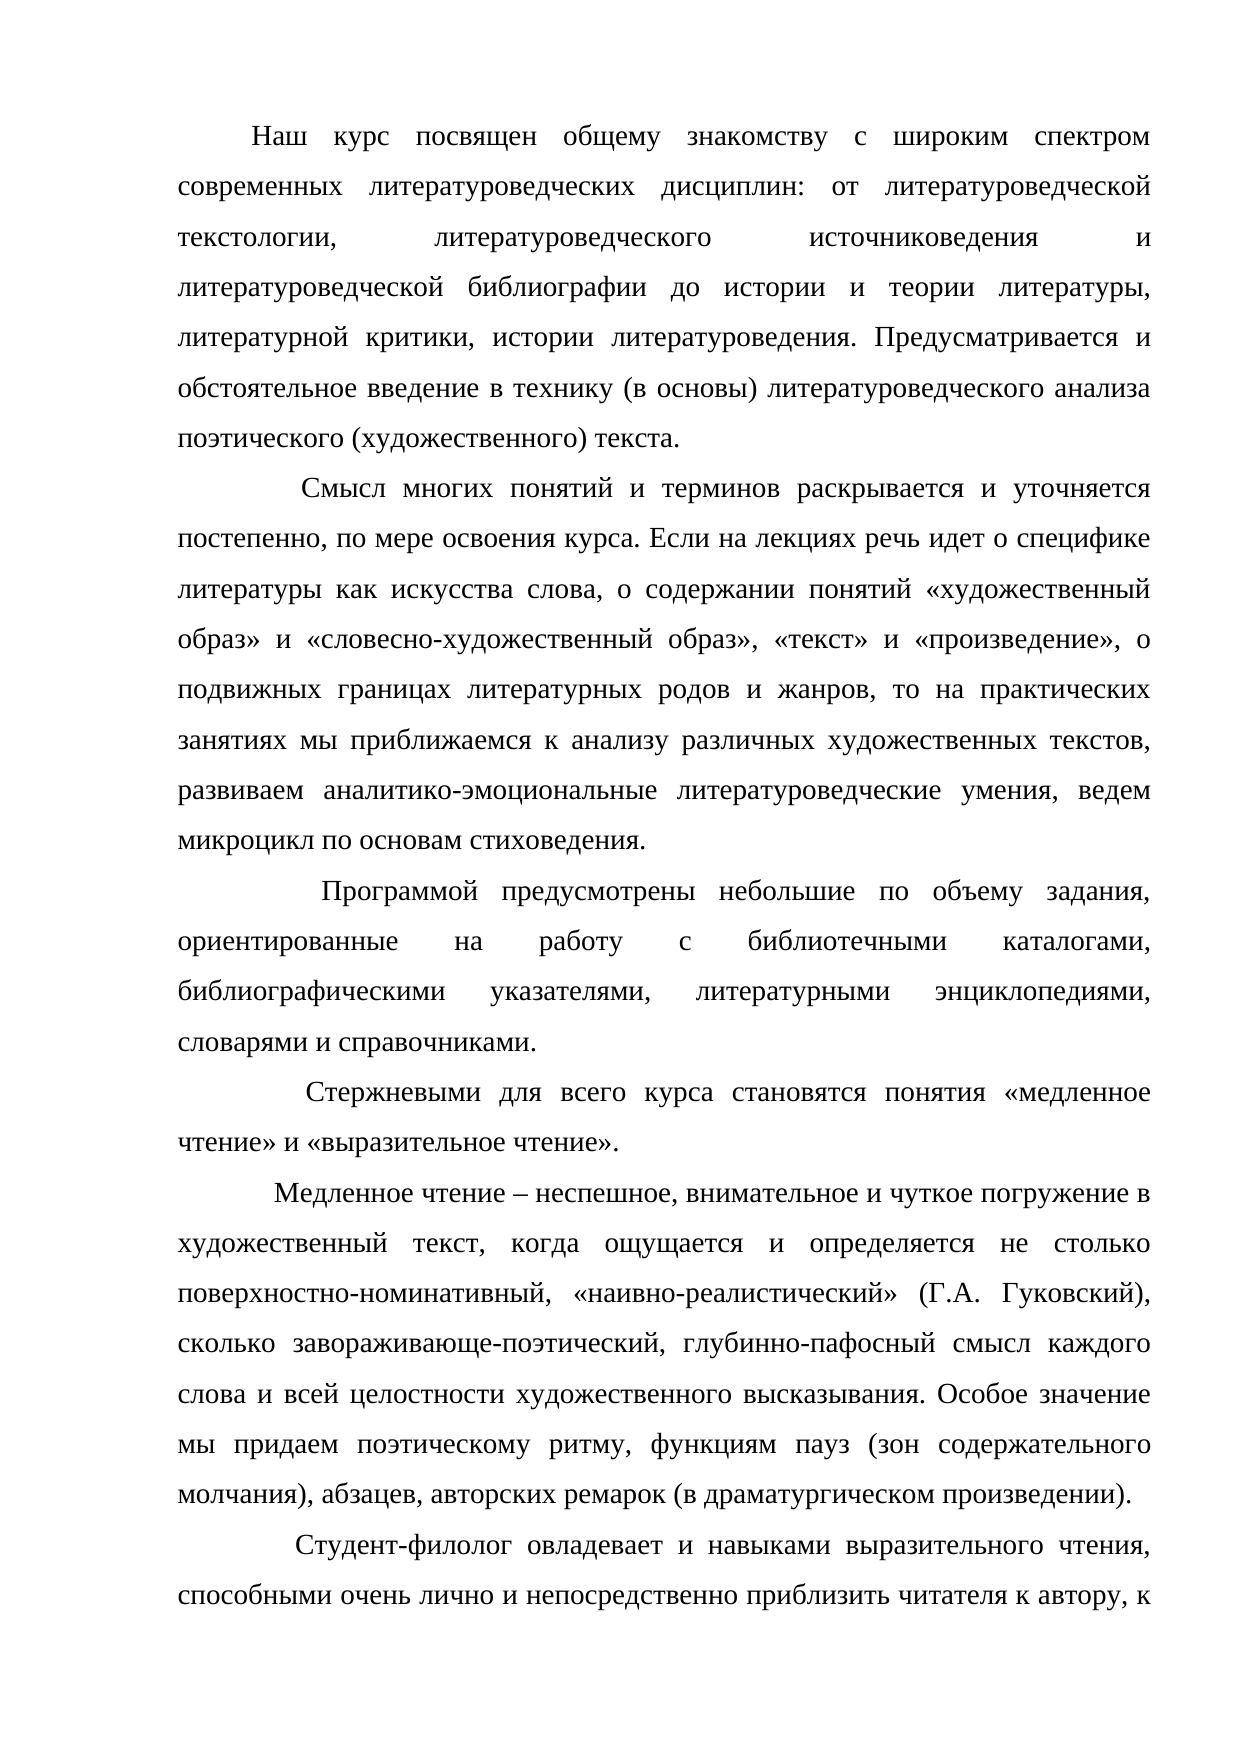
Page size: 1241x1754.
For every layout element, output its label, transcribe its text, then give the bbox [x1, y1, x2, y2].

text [177, 1527, 1152, 1611]
text Наш курс посвящен общему знакомству с широким спектром современных литературоведческих дисциплин: от литературоведческой текстологии, литературоведческого источниковедения и литературоведческой библиографии до истории и теории литературы, литературной критики, истории литературоведения. Предусматривается и обстоятельное введение в технику (в основы) литературоведческого анализа поэтического (художественного) текста. [177, 118, 1152, 453]
text Смысл многих понятий и терминов раскрывается и уточняется постепенно, по мере освоения курса. Если на лекциях речь идет о специфике литературы как искусства слова, о содержании понятий «художественный образ» и «словесно-художественный образ», «текст» и «произведение», о подвижных границах литературных родов и жанров, то на практических занятиях мы приближаемся к анализу различных художественных текстов, развиваем аналитико-эмоциональные литературоведческие умения, ведем микроцикл по основам стиховедения. [177, 470, 1152, 856]
text Программой предусмотрены небольшие по объему задания, ориентированные на работу с библиотечными каталогами, библиографическими указателями, литературными энциклопедиями, словарями и справочниками. [177, 873, 1152, 1057]
text Медленное чтение – неспешное, внимательное и чуткое погружение в художественный текст, когда ощущается и определяется не столько поверхностно-номинативный, «наивно-реалистический» (Г.А. Гуковский), сколько завораживающе-поэтический, глубинно-пафосный смысл каждого слова и всей целостности художественного высказывания. Особое значение мы придаем поэтическому ритму, функциям пауз (зон содержательного молчания), абзацев, авторских ремарок (в драматургическом произведении). [177, 1175, 1152, 1510]
text Стержневыми для всего курса становятся понятия «медленное чтение» и «выразительное чтение». [177, 1074, 1152, 1158]
